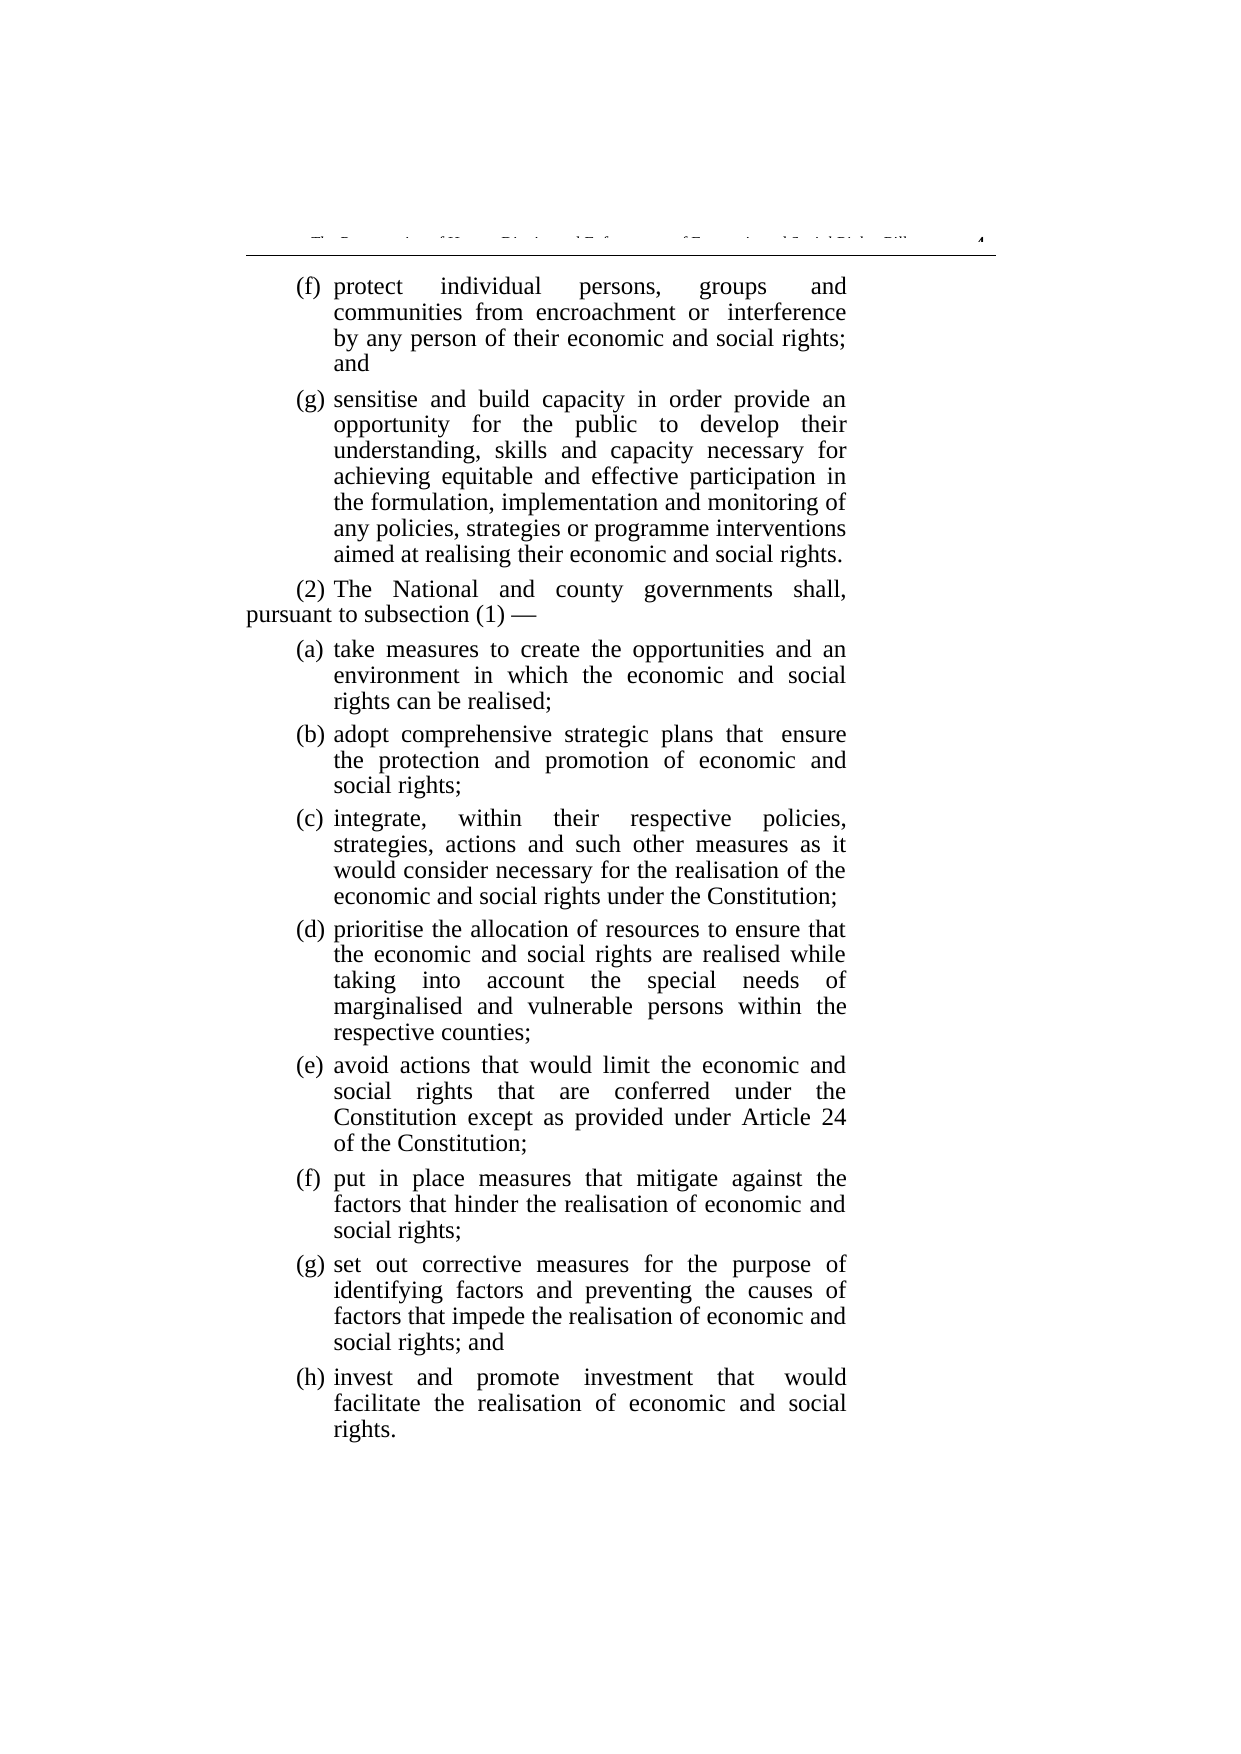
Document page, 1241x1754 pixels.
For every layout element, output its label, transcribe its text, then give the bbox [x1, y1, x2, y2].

list avoid actions that would limit the economic and social rights that are conferred under the Constitution except as provided under Article 24 of the Constitution; [296, 1053, 846, 1157]
list set out corrective measures for the purpose of identifying factors and preventing the causes of factors that impede the realisation of economic and social rights; and [296, 1252, 847, 1356]
list sensitise and build capacity in order provide an opportunity for the public to develop their understanding, skills and capacity necessary for achieving equitable and effective participation in the formulation, implementation and monitoring of any policies, strategies or programme interventions aimed at realising their economic and social rights. [296, 386, 847, 568]
list put in place measures that mitigate against the factors that hinder the realisation of economic and social rights; [296, 1166, 847, 1243]
list protect individual persons, groups and communities from encroachment or interference by any person of their economic and social rights; and [296, 274, 847, 377]
list take measures to create the opportunities and an environment in which the economic and social rights can be realised; [296, 637, 847, 715]
list The National and county governments shall, pursuant to subsection (1) — [246, 577, 847, 628]
list invest and promote investment that would facilitate the realisation of economic and social rights. [296, 1365, 847, 1443]
list adopt comprehensive strategic plans that ensure the protection and promotion of economic and social rights; [296, 722, 847, 799]
list integrate, within their respective policies, strategies, actions and such other measures as it would consider necessary for the realisation of the economic and social rights under the Constitution; [296, 806, 847, 910]
list prioritise the allocation of resources to ensure that the economic and social rights are realised while taking into account the special needs of marginalised and vulnerable persons within the respective counties; [296, 916, 847, 1046]
